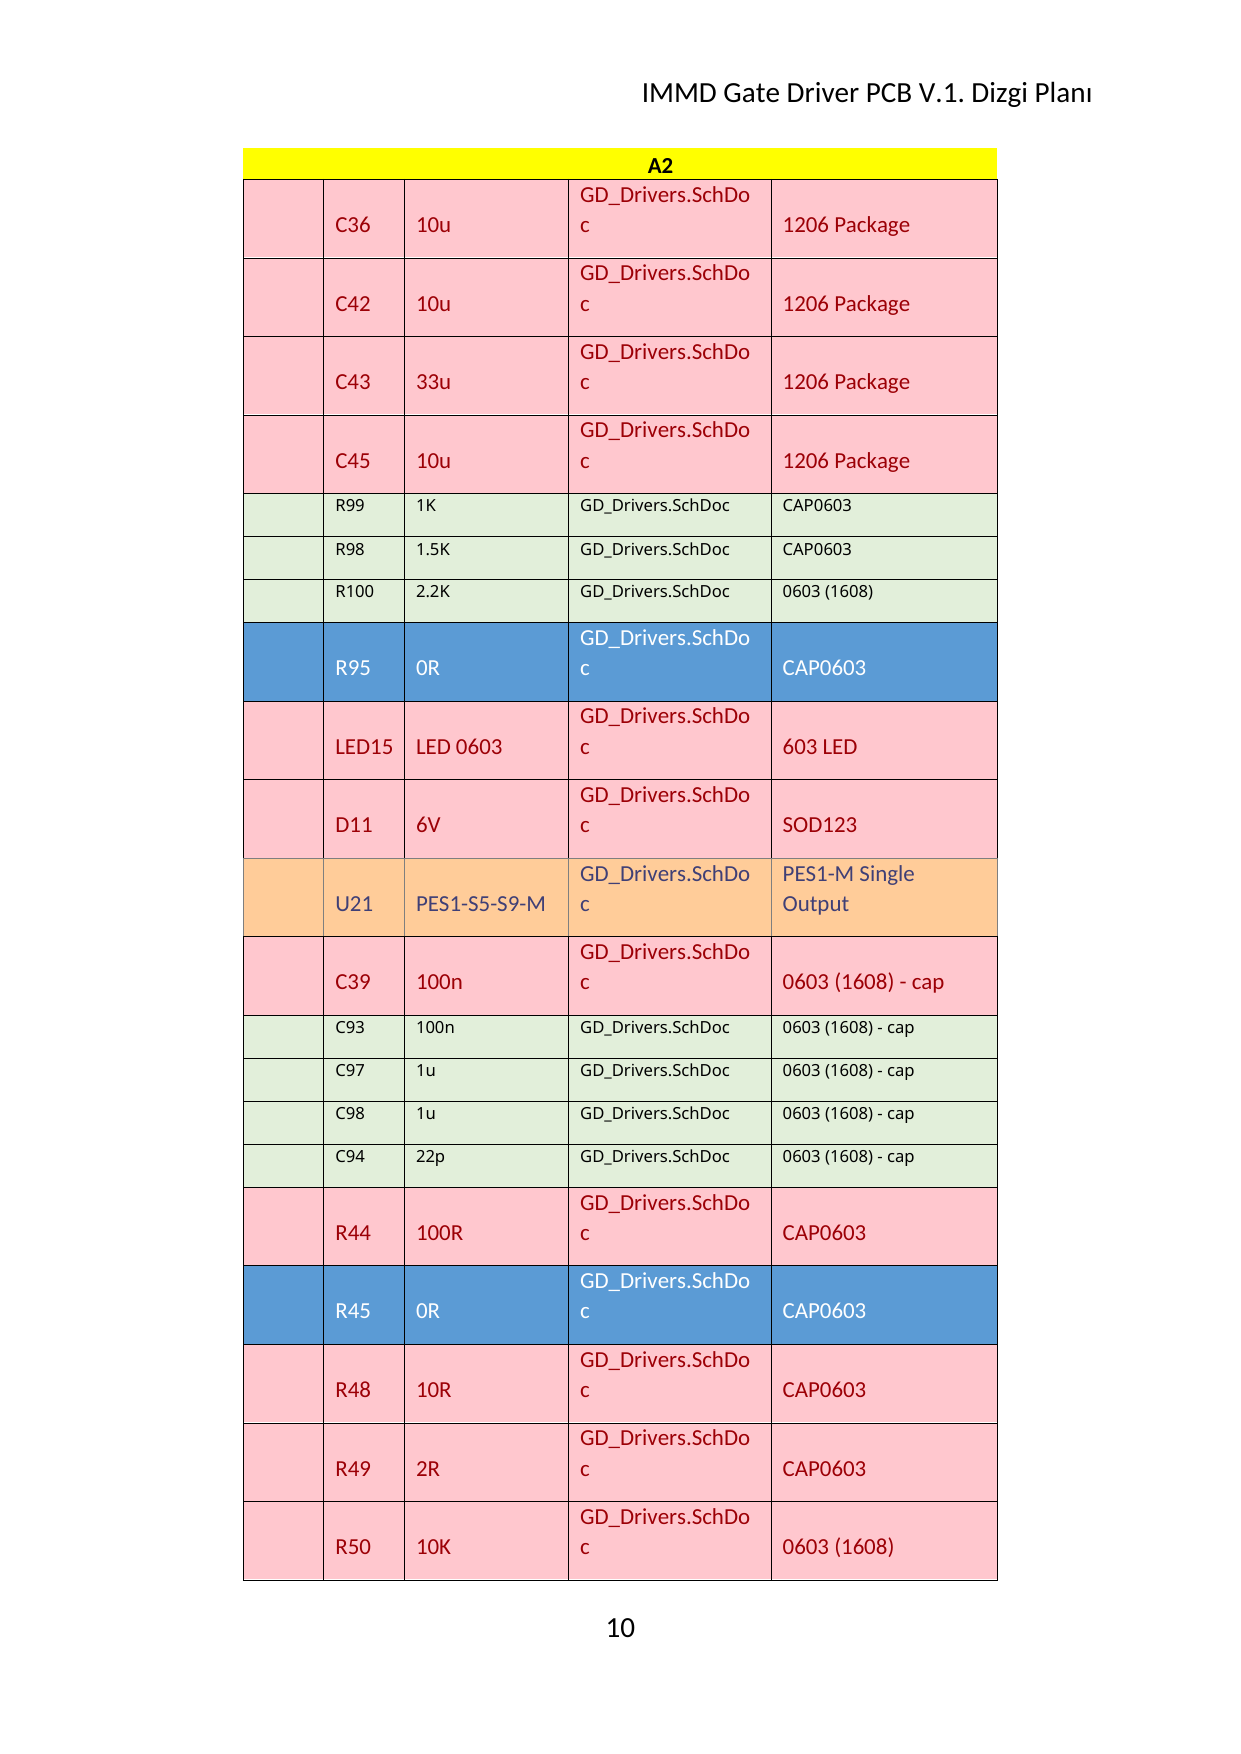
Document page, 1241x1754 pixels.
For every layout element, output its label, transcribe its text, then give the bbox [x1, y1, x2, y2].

table_cell SOD123 [772, 780, 997, 858]
table_cell 1206 Package [772, 337, 997, 414]
table_cell 0603 (1608) - cap [772, 1102, 997, 1144]
table_cell GD_Drivers.SchDoc [569, 780, 771, 858]
table_cell GD_Drivers.SchDoc [569, 623, 771, 701]
table_cell [244, 580, 323, 622]
table_cell R95 [324, 623, 404, 701]
table_cell [244, 1145, 323, 1187]
table_cell R98 [324, 537, 404, 579]
table_cell C98 [324, 1102, 404, 1144]
table_cell [244, 780, 323, 858]
table_cell 1206 Package [772, 180, 997, 257]
table_cell [244, 1502, 323, 1579]
table_cell 1u [405, 1059, 568, 1101]
table_cell GD_Drivers.SchDoc [569, 1145, 771, 1187]
table_cell GD_Drivers.SchDoc [569, 580, 771, 622]
table_cell [244, 1345, 323, 1422]
table_cell CAP0603 [772, 1424, 997, 1501]
table_cell 1206 Package [772, 259, 997, 336]
table_cell 0R [405, 623, 568, 701]
table_cell [244, 180, 323, 257]
table_cell C36 [324, 180, 404, 257]
table_cell CAP0603 [772, 1188, 997, 1265]
table_cell 1206 Package [772, 416, 997, 493]
table_header [243, 148, 324, 179]
table_cell 2.2K [405, 580, 568, 622]
table_cell [244, 859, 323, 936]
table_cell [244, 1102, 323, 1144]
table_cell 100n [405, 937, 568, 1015]
table_cell [244, 702, 323, 779]
table_cell GD_Drivers.SchDoc [569, 337, 771, 414]
table_cell GD_Drivers.SchDoc [569, 702, 771, 779]
table_cell [244, 937, 323, 1015]
table_cell 1.5K [405, 537, 568, 579]
table_cell 0603 (1608) [772, 580, 997, 622]
table_cell CAP0603 [772, 537, 997, 579]
table_cell C93 [324, 1016, 404, 1058]
table_cell CAP0603 [772, 494, 997, 536]
table_cell GD_Drivers.SchDoc [569, 416, 771, 493]
table_cell GD_Drivers.SchDoc [569, 1266, 771, 1344]
table_cell GD_Drivers.SchDoc [569, 1059, 771, 1101]
table_cell [244, 259, 323, 336]
table_cell 22p [405, 1145, 568, 1187]
table_cell 10u [405, 259, 568, 336]
table_cell [244, 337, 323, 414]
table_cell [244, 1059, 323, 1101]
table_cell C94 [324, 1145, 404, 1187]
table_cell R49 [324, 1424, 404, 1501]
table_cell C45 [324, 416, 404, 493]
table_cell [244, 537, 323, 579]
table_cell R44 [324, 1188, 404, 1265]
table_cell GD_Drivers.SchDoc [569, 494, 771, 536]
table_cell 6V [405, 780, 568, 858]
table_cell 10u [405, 416, 568, 493]
table_cell C43 [324, 337, 404, 414]
table_cell 33u [405, 337, 568, 414]
table_cell R48 [324, 1345, 404, 1422]
table_cell 2R [405, 1424, 568, 1501]
table_cell 10u [405, 180, 568, 257]
table_cell 100R [405, 1188, 568, 1265]
table_cell 10K [405, 1502, 568, 1579]
table_cell 0603 (1608) - cap [772, 1016, 997, 1058]
table_cell LED 0603 [405, 702, 568, 779]
table_cell GD_Drivers.SchDoc [569, 859, 771, 936]
table_cell 0R [405, 1266, 568, 1344]
table_cell GD_Drivers.SchDoc [569, 1188, 771, 1265]
table_cell GD_Drivers.SchDoc [569, 1102, 771, 1144]
table_cell GD_Drivers.SchDoc [569, 537, 771, 579]
table_cell U21 [324, 859, 404, 936]
table_cell 603 LED [772, 702, 997, 779]
table_cell GD_Drivers.SchDoc [569, 180, 771, 257]
table_cell CAP0603 [772, 1266, 997, 1344]
table_cell 0603 (1608) - cap [772, 1059, 997, 1101]
table_cell [244, 416, 323, 493]
table_cell [244, 1016, 323, 1058]
table_header A2 [324, 148, 997, 179]
table_cell D11 [324, 780, 404, 858]
table_cell 1u [405, 1102, 568, 1144]
table_cell CAP0603 [772, 1345, 997, 1422]
table_cell 0603 (1608) [772, 1502, 997, 1579]
table_cell PES1-M Single Output [772, 859, 997, 936]
table_cell GD_Drivers.SchDoc [569, 1016, 771, 1058]
table_cell PES1-S5-S9-M [405, 859, 568, 936]
table_cell 0603 (1608) - cap [772, 937, 997, 1015]
table_cell 1K [405, 494, 568, 536]
table_cell R100 [324, 580, 404, 622]
table_cell C97 [324, 1059, 404, 1101]
table_cell LED15 [324, 702, 404, 779]
table_cell CAP0603 [772, 623, 997, 701]
table_cell R45 [324, 1266, 404, 1344]
table_cell GD_Drivers.SchDoc [569, 1424, 771, 1501]
table_cell [244, 1266, 323, 1344]
table_cell GD_Drivers.SchDoc [569, 937, 771, 1015]
table_cell GD_Drivers.SchDoc [569, 1502, 771, 1579]
table_cell 100n [405, 1016, 568, 1058]
table_cell GD_Drivers.SchDoc [569, 1345, 771, 1422]
table_cell 0603 (1608) - cap [772, 1145, 997, 1187]
table_cell GD_Drivers.SchDoc [569, 259, 771, 336]
table_cell [244, 623, 323, 701]
table_cell [244, 1188, 323, 1265]
table_cell [244, 1424, 323, 1501]
table_cell 10R [405, 1345, 568, 1422]
table_cell C39 [324, 937, 404, 1015]
table_cell C42 [324, 259, 404, 336]
table_cell [244, 494, 323, 536]
table_cell R50 [324, 1502, 404, 1579]
table_cell R99 [324, 494, 404, 536]
